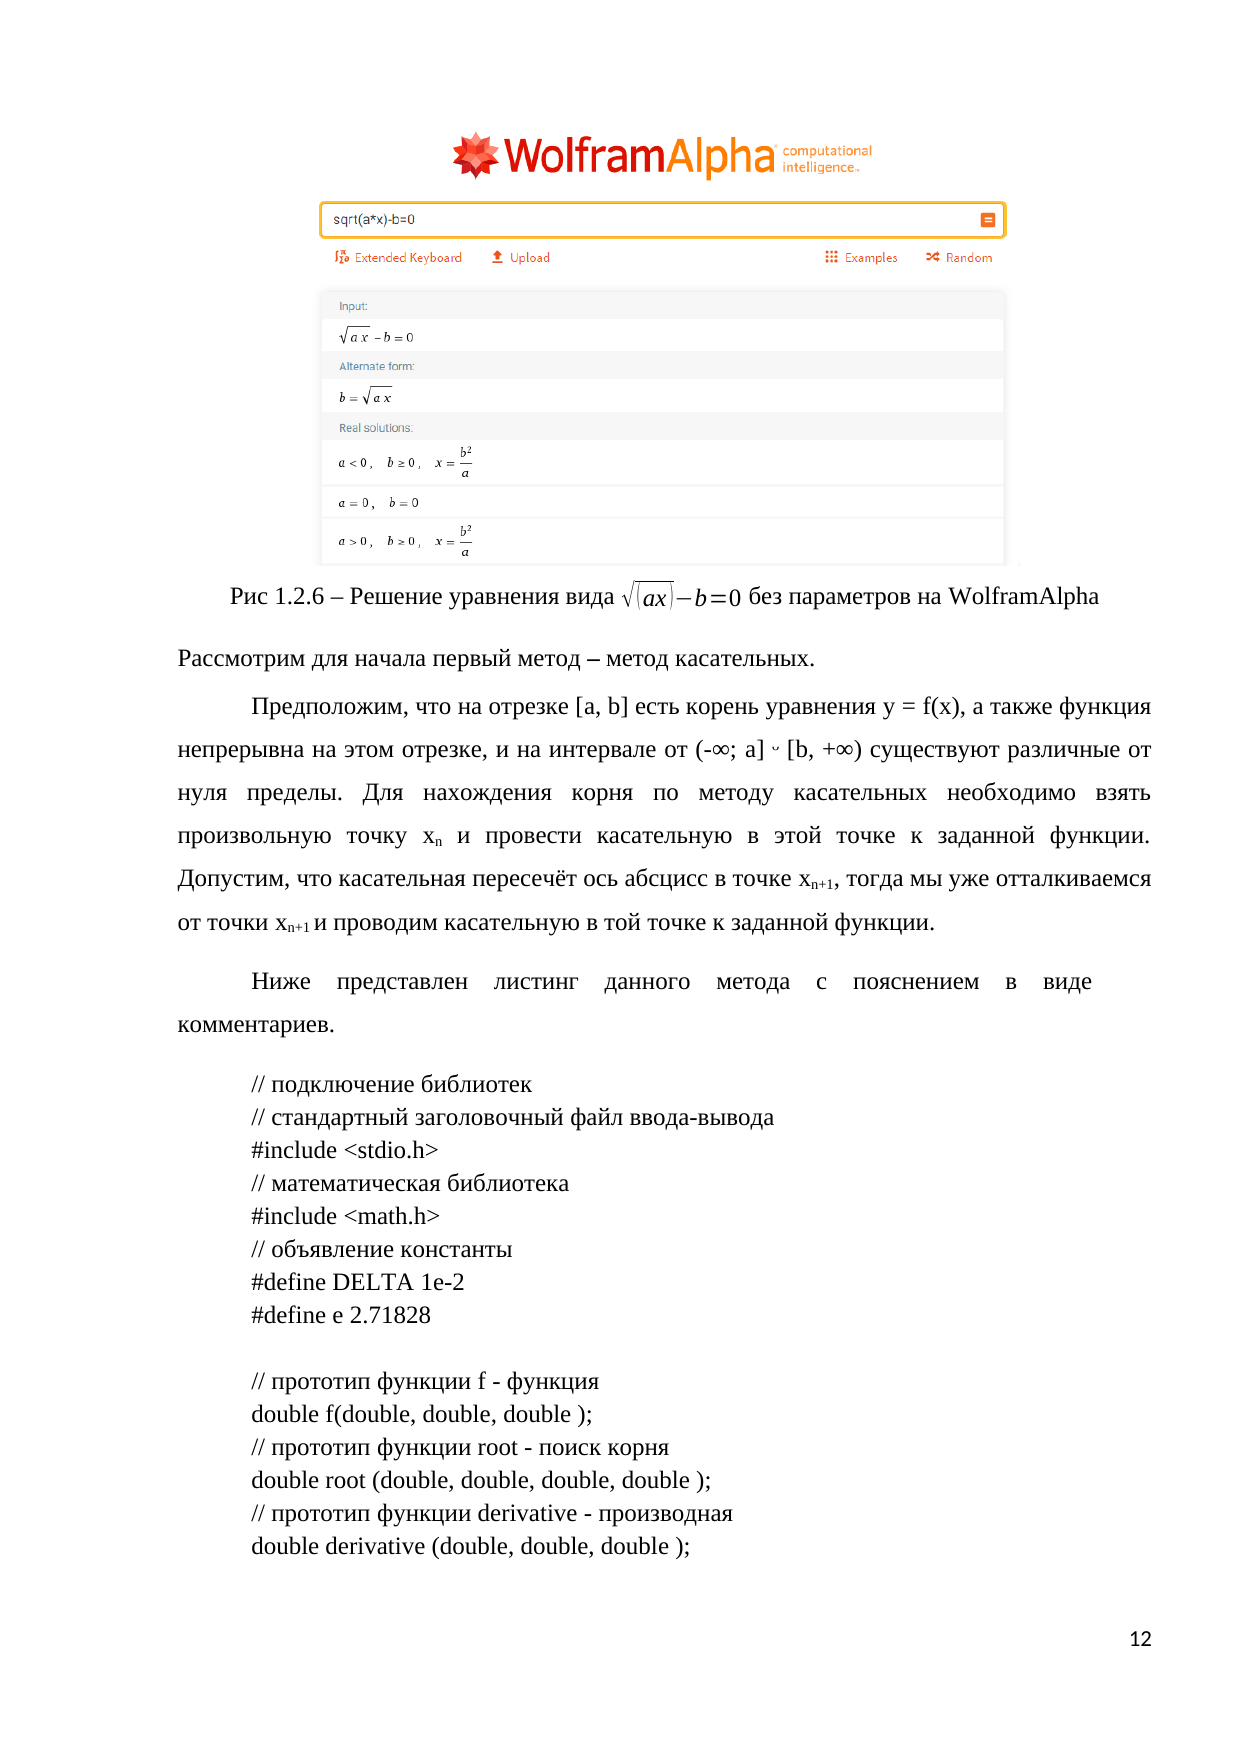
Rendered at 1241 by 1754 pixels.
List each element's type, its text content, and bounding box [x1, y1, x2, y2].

text // прототип функции root - поиск корня [177, 1432, 1093, 1461]
text #include <stdio.h> [177, 1135, 1093, 1164]
text #define DELTA 1e-2 [177, 1267, 1093, 1296]
text // математическая библиотека [177, 1168, 1093, 1197]
text #include <math.h> [177, 1201, 1093, 1230]
text // прототип функции derivative - производная [177, 1498, 1093, 1527]
text Ниже представлен листинг данного метода с пояснением в виде комментариев. [177, 966, 1093, 1038]
text #define e 2.71828 [177, 1301, 1093, 1329]
text double root (double, double, double, double ); [177, 1465, 1093, 1494]
text // подключение библиотек [177, 1069, 1093, 1098]
picture [308, 118, 1021, 566]
text Предположим, что на отрезке [a, b] есть корень уравнения y = f(x), а также функция непрерывна на этом отрезке, и на интервале от (-∞; a] ᵕ [b, +∞) существуют различные от нуля пределы. Для нахождения корня по методу касательных необходимо взять произвольную точку хn и провести касательную в этой точке к заданной функции. Допустим, что касательная пересечёт ось абсцисс в точке хn+1, тогда мы уже отталкиваемся от точки xn+1 и проводим касательную в той точке к заданной функции. [177, 691, 1152, 935]
text double f(double, double, double ); [177, 1399, 1093, 1428]
text // стандартный заголовочный файл ввода-вывода [177, 1102, 1093, 1131]
list Рис 1.2.6 – Решение уравнения вида без параметров на WolframAlpha [177, 579, 1152, 612]
text double derivative (double, double, double ); [177, 1531, 1093, 1560]
text // прототип функции f - функция [177, 1366, 1093, 1394]
text // объявление константы [177, 1234, 1093, 1263]
text Рассмотрим для начала первый метод – метод касательных. [177, 643, 1152, 672]
